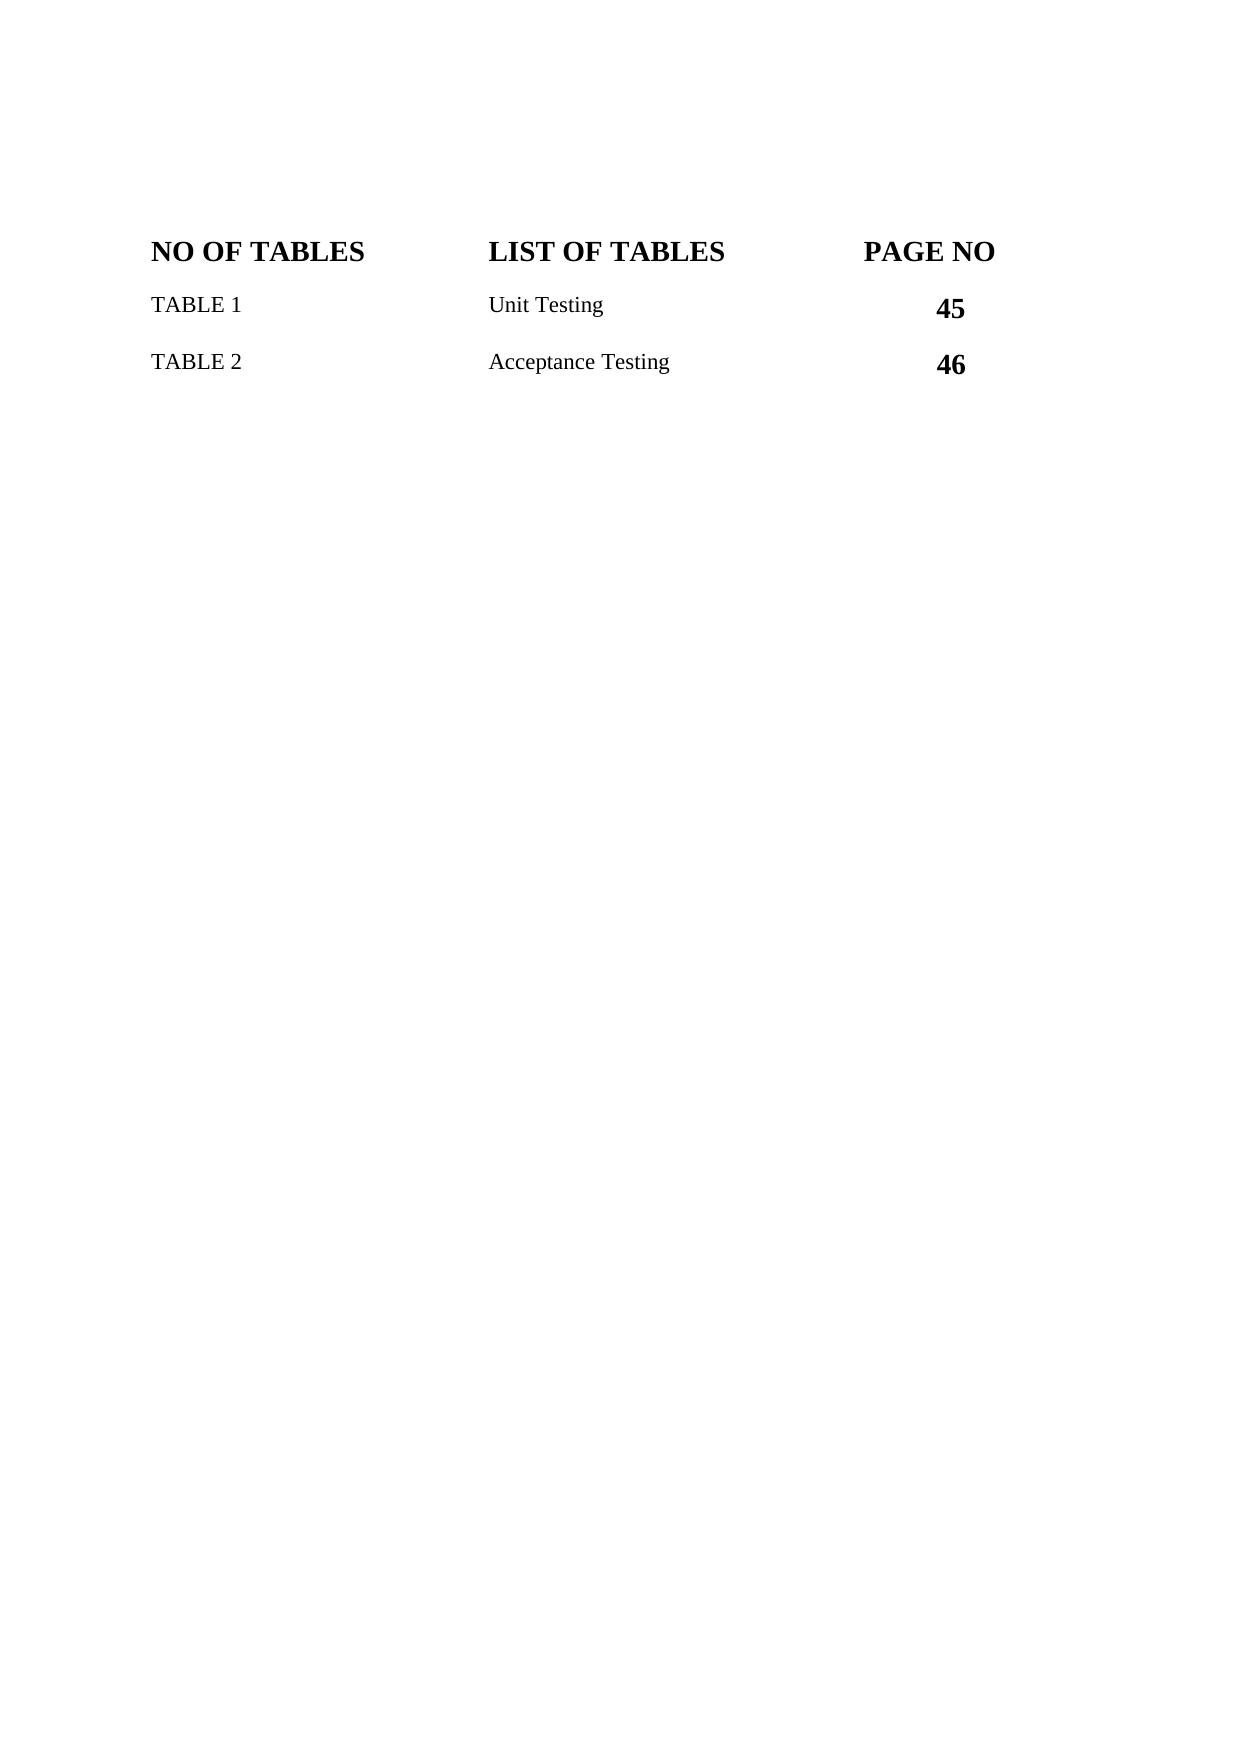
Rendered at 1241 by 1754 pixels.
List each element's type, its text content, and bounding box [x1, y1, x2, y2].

table_cell TABLE 1 [130, 280, 427, 337]
table_cell TABLE 2 [130, 337, 427, 382]
table_cell Acceptance Testing [427, 337, 794, 382]
table_cell Unit Testing [427, 280, 794, 337]
table_header LIST OF TABLES [427, 236, 794, 280]
table_cell 46 [794, 337, 1016, 382]
table_header PAGE NO [794, 236, 1016, 280]
table_header NO OF TABLES [130, 236, 427, 280]
table_cell 45 [794, 280, 1016, 337]
